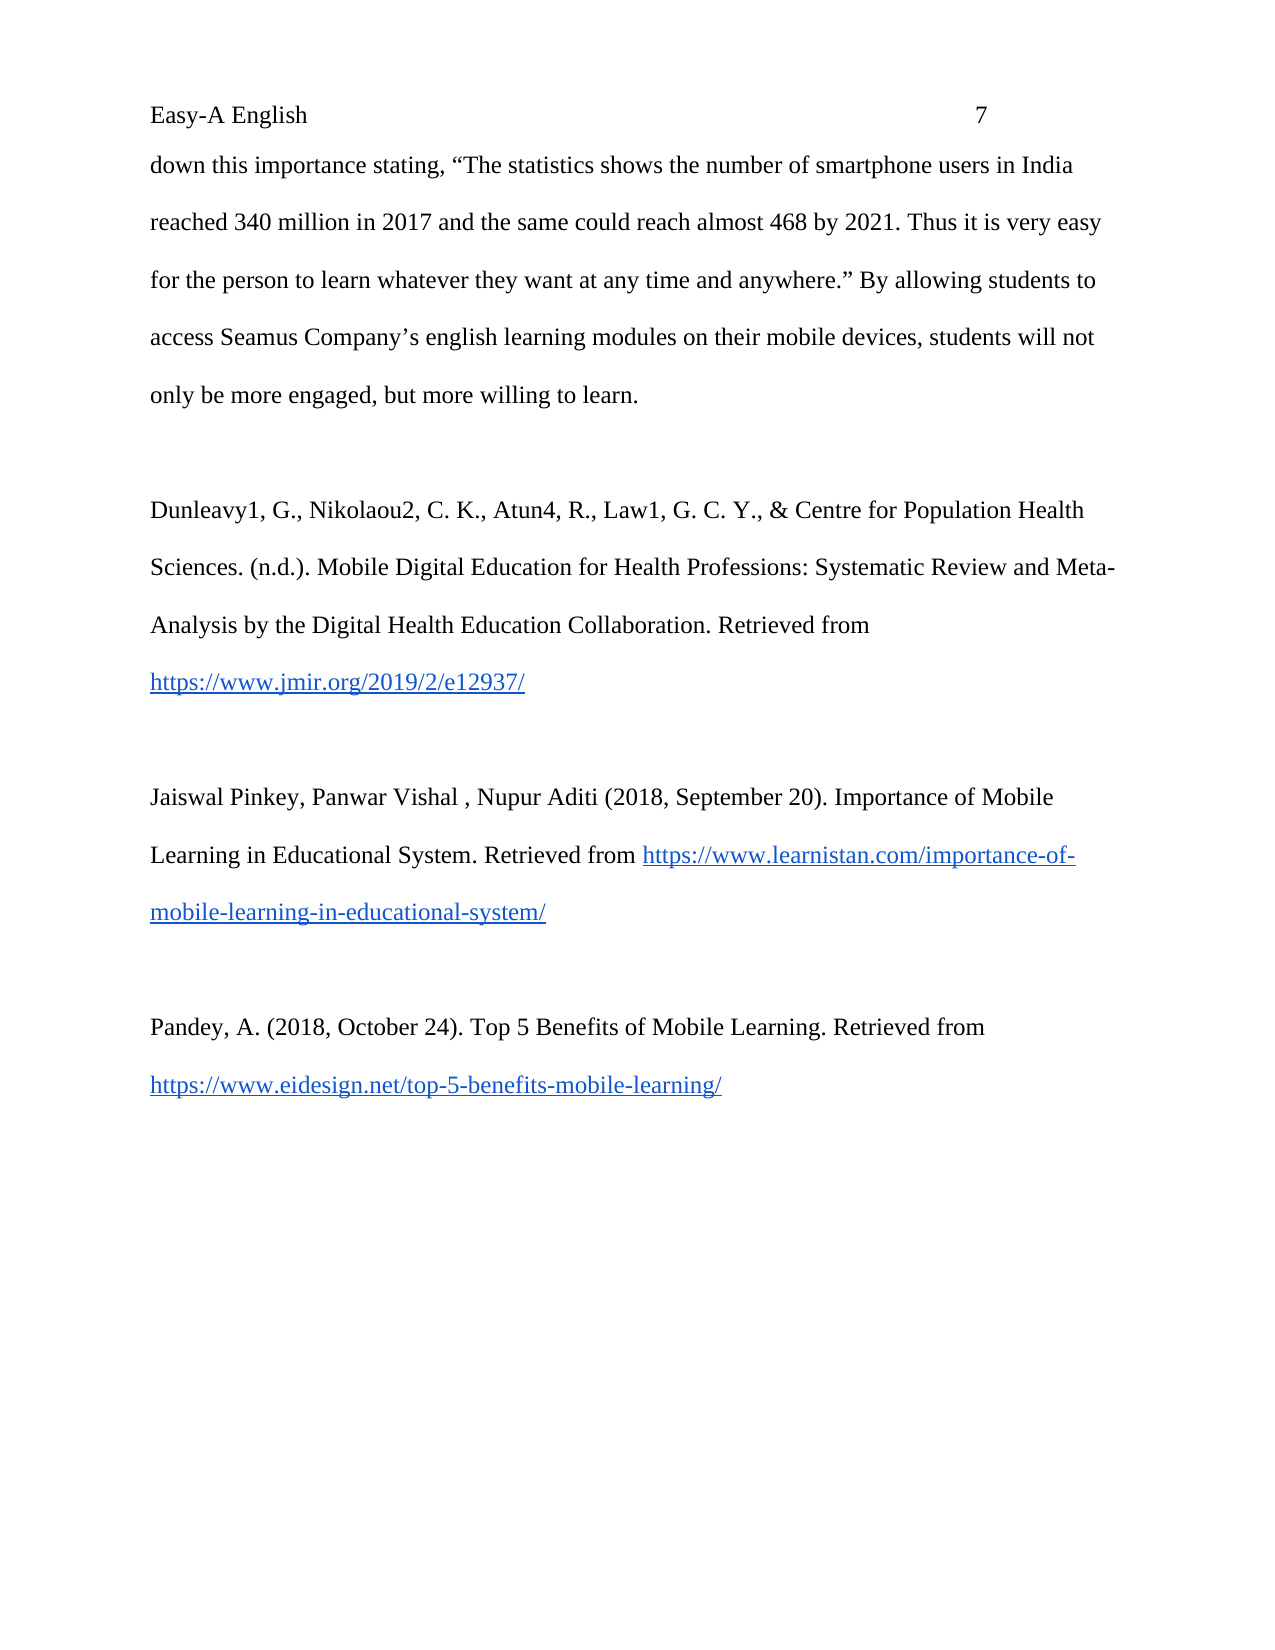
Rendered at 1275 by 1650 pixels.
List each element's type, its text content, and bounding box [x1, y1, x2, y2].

text Pandey, A. (2018, October 24). Top 5 Benefits of Mobile Learning. Retrieved from https://www.eidesign.net/top-5-benefits-mobile-learning/ [150, 1012, 1125, 1099]
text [150, 150, 1125, 409]
text Jaiswal Pinkey, Panwar Vishal , Nupur Aditi (2018, September 20). Importance of Mobile Learning in Educational System. Retrieved from https://www.learnistan.com/importance-of-mobile-learning-in-educational-system/ [150, 782, 1125, 926]
text Dunleavy1, G., Nikolaou2, C. K., Atun4, R., Law1, G. C. Y., & Centre for Population Health Sciences. (n.d.). Mobile Digital Education for Health Professions: Systematic Review and Meta-Analysis by the Digital Health Education Collaboration. Retrieved from https://www.jmir.org/2019/2/e12937/ [150, 495, 1125, 696]
